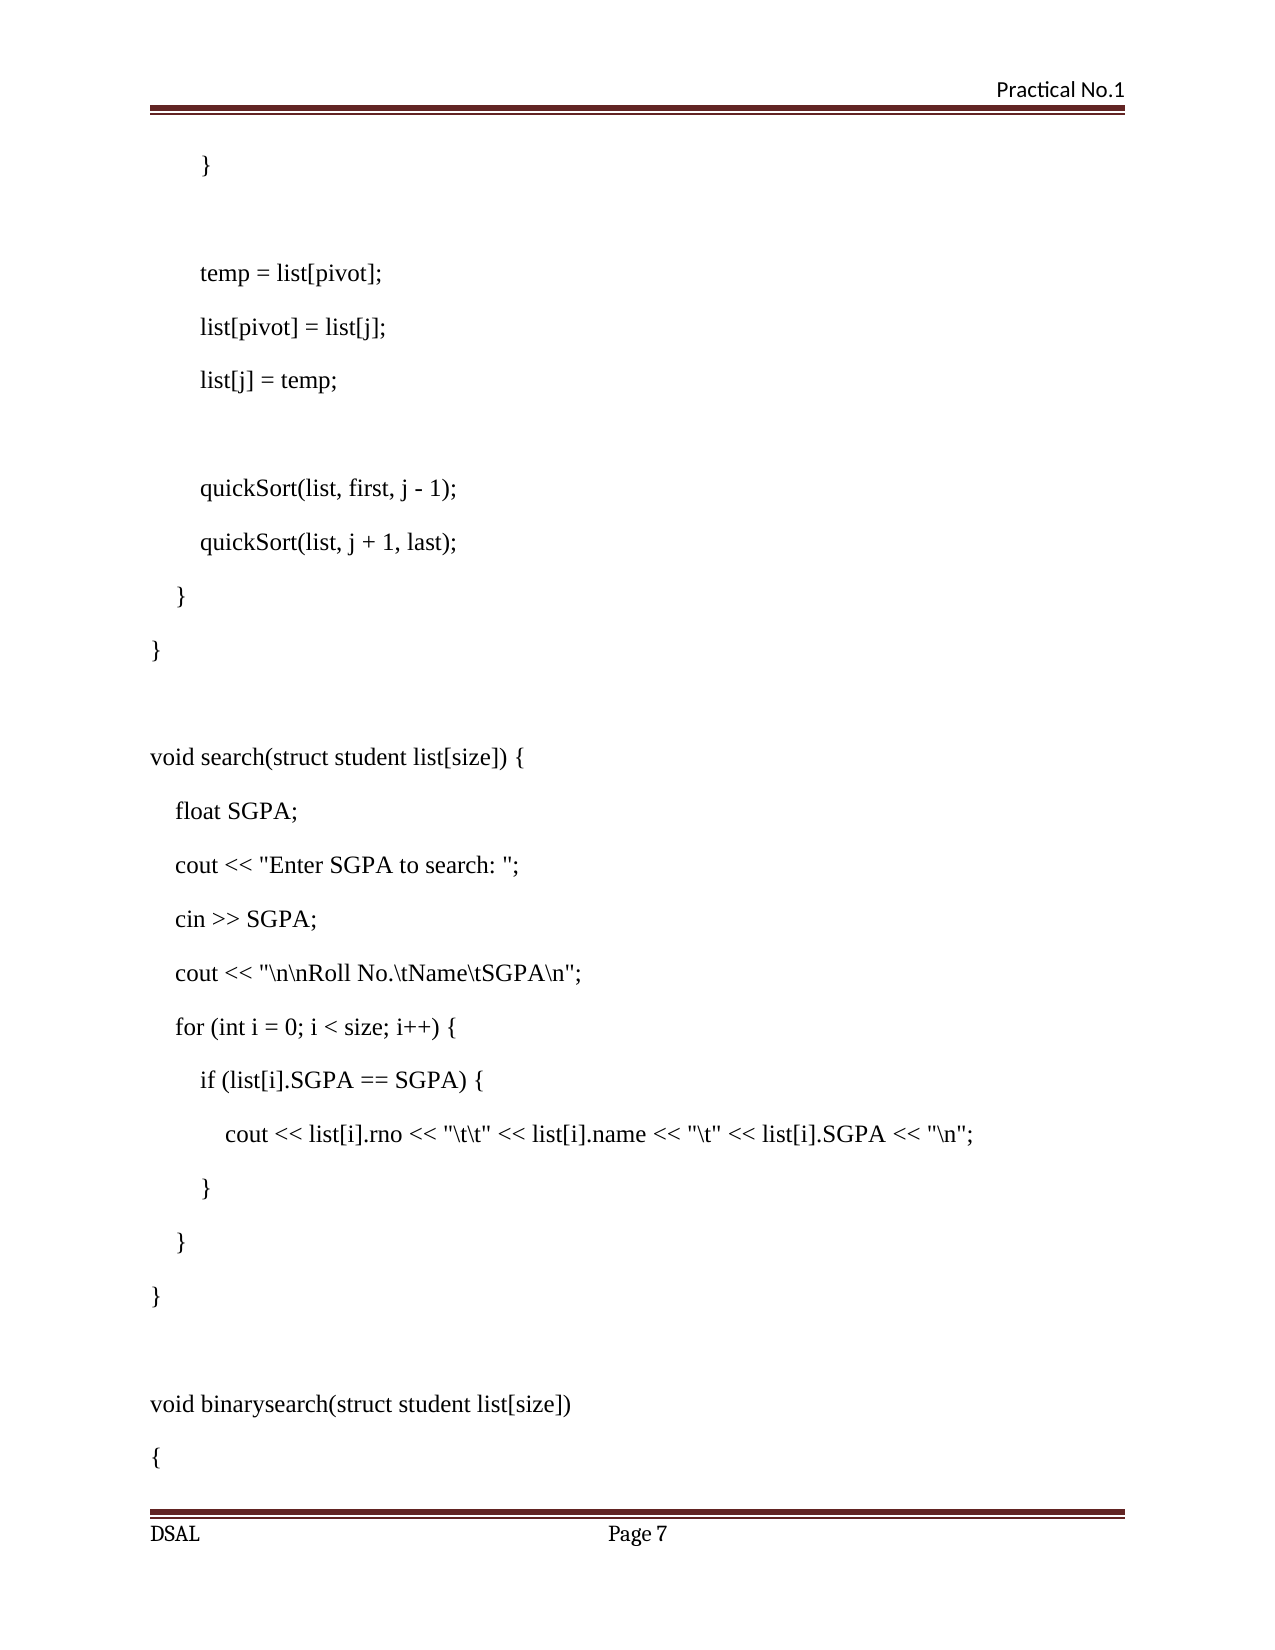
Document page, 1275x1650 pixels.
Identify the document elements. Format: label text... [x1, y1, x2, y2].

text { [150, 1442, 1125, 1471]
text for (int i = 0; i < size; i++) { [150, 1012, 1125, 1040]
text } [150, 1281, 1125, 1310]
text list[pivot] = list[j]; [150, 312, 1125, 340]
text } [150, 581, 1125, 609]
text void binarysearch(struct student list[size]) [150, 1389, 1125, 1417]
text cin >> SGPA; [150, 904, 1125, 933]
text } [150, 635, 1125, 663]
text temp = list[pivot]; [150, 258, 1125, 286]
text } [150, 150, 1125, 179]
text float SGPA; [150, 796, 1125, 825]
text if (list[i].SGPA == SGPA) { [150, 1066, 1125, 1094]
text quickSort(list, first, j - 1); [150, 473, 1125, 502]
text cout << "Enter SGPA to search: "; [150, 850, 1125, 879]
text } [150, 1173, 1125, 1202]
text quickSort(list, j + 1, last); [150, 527, 1125, 556]
text } [150, 1227, 1125, 1256]
text cout << list[i].rno << "\t\t" << list[i].name << "\t" << list[i].SGPA << "\n"; [150, 1119, 1125, 1148]
text void search(struct student list[size]) { [150, 742, 1125, 771]
text cout << "\n\nRoll No.\tName\tSGPA\n"; [150, 958, 1125, 987]
text list[j] = temp; [150, 365, 1125, 394]
